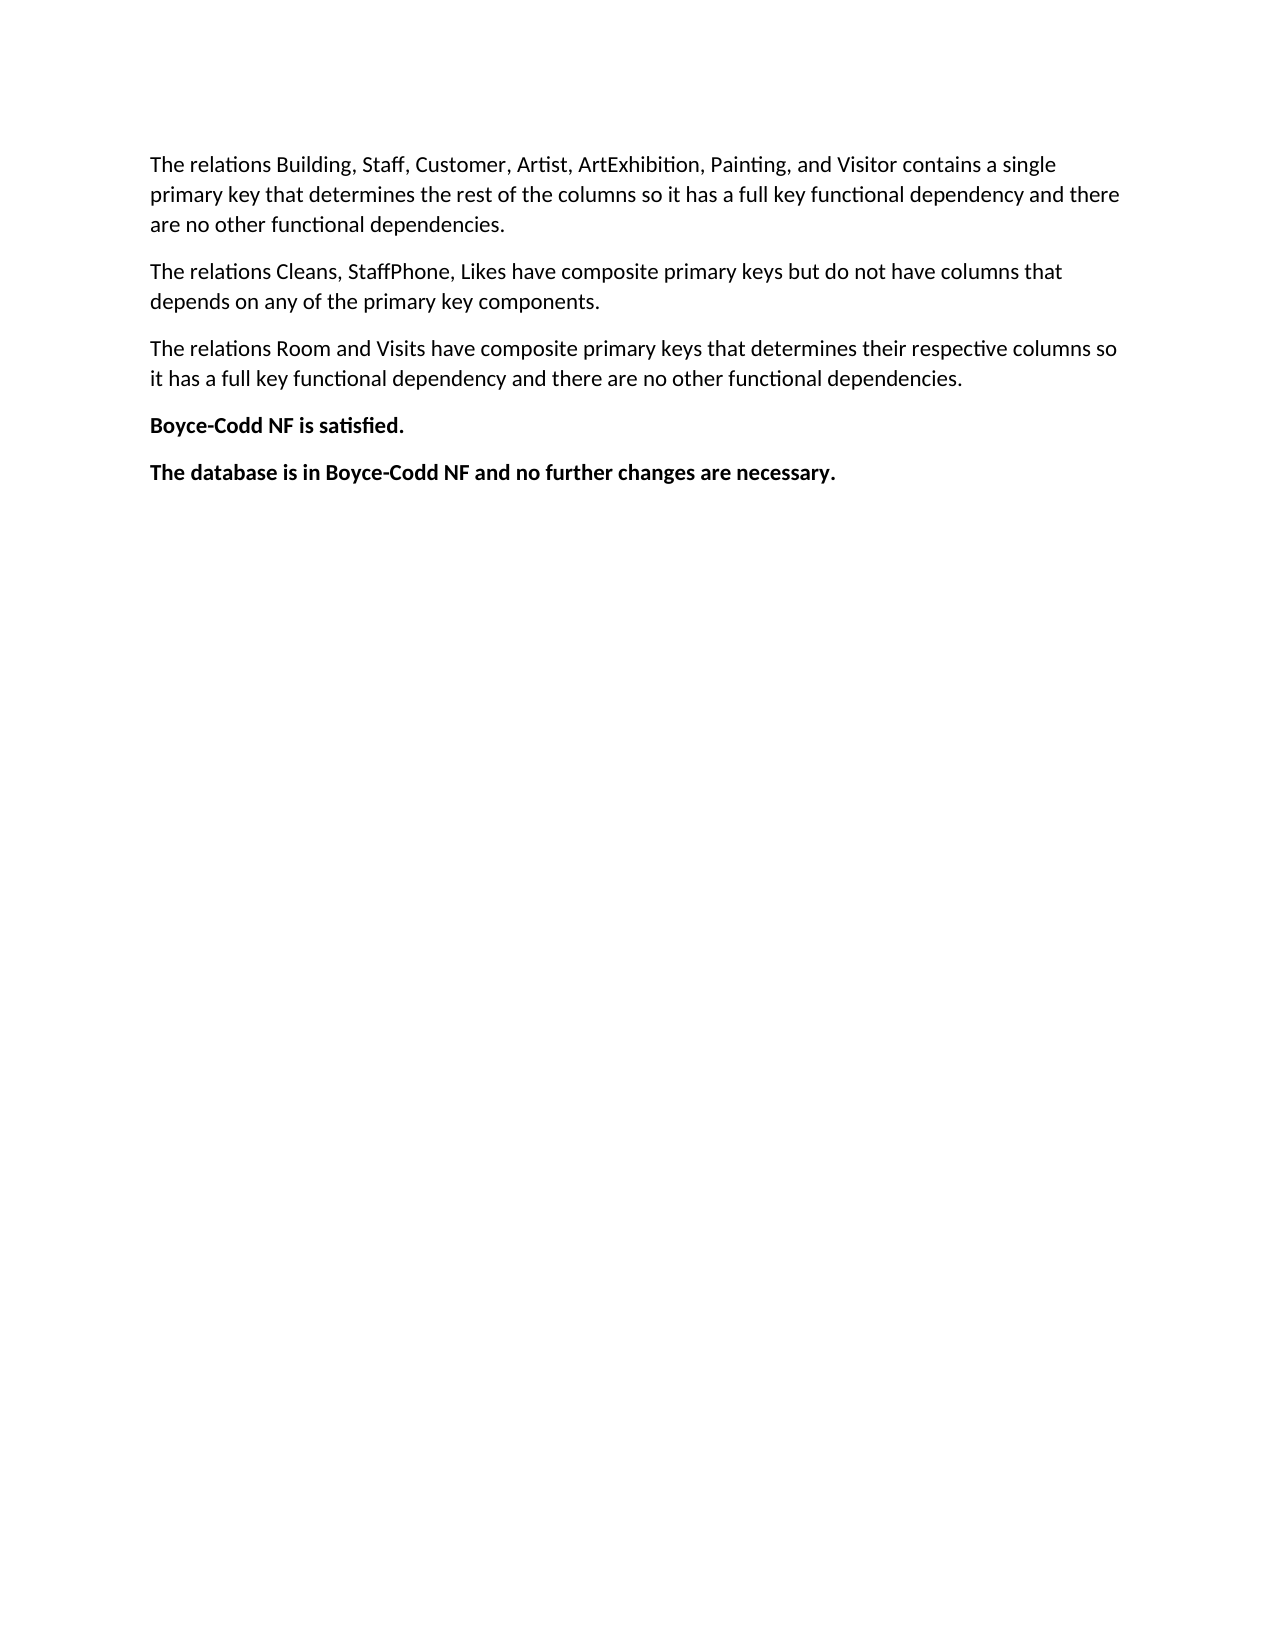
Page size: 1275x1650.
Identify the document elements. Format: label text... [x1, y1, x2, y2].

text The relations Room and Visits have composite primary keys that determines their respective columns so it has a full key functional dependency and there are no other functional dependencies. [150, 334, 1125, 393]
text Boyce-Codd NF is satisfied. [150, 411, 1125, 439]
text The relations Building, Staff, Customer, Artist, ArtExhibition, Painting, and Visitor contains a single primary key that determines the rest of the columns so it has a full key functional dependency and there are no other functional dependencies. [150, 150, 1125, 238]
text The relations Cleans, StaffPhone, Likes have composite primary keys but do not have columns that depends on any of the primary key components. [150, 257, 1125, 316]
text The database is in Boyce-Codd NF and no further changes are necessary. [150, 458, 1125, 486]
